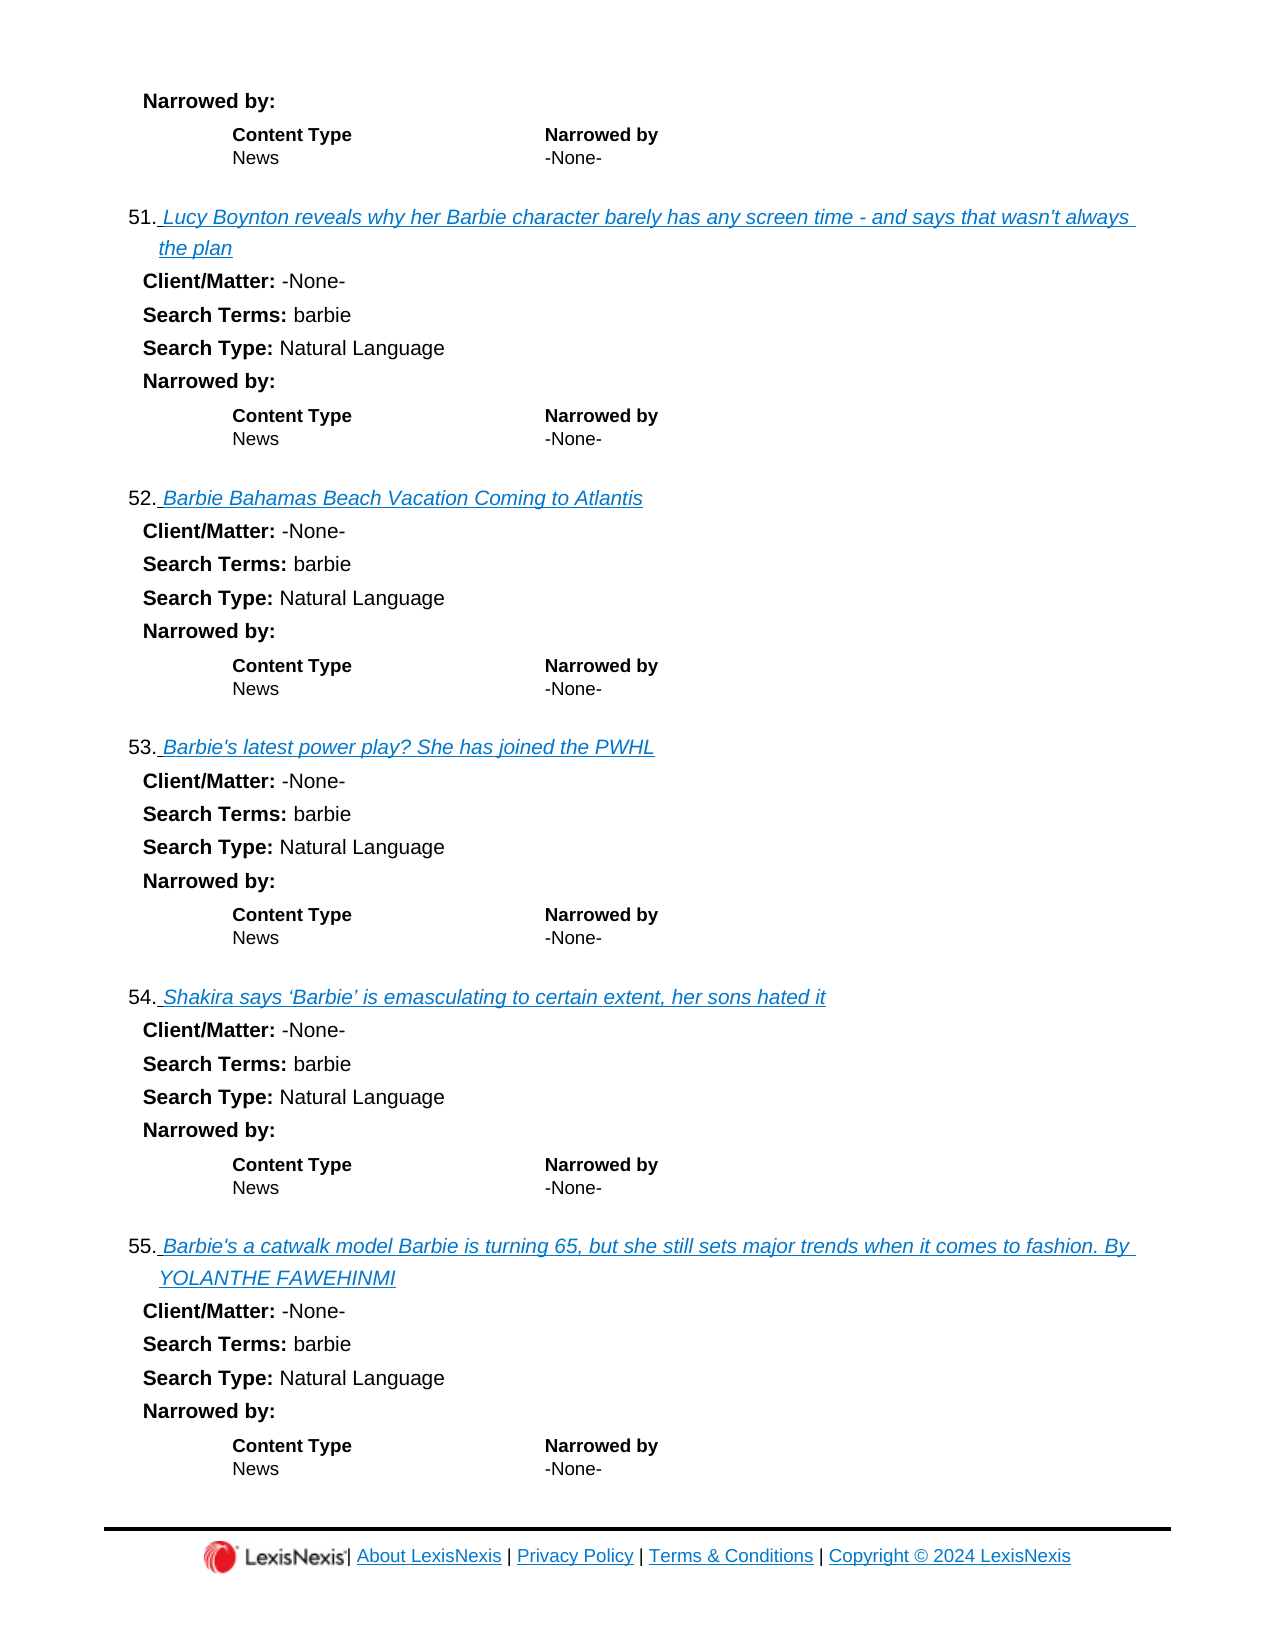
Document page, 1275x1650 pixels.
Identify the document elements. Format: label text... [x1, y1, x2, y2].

text Search Type: Natural Language [143, 584, 1162, 609]
text Search Type: Natural Language [143, 1084, 1162, 1109]
text Search Type: Natural Language [143, 834, 1162, 859]
table_cell -None- [533, 926, 1054, 949]
table_header Content Type [221, 653, 533, 676]
text 53. Barbie's latest power play? She has joined the PWHL [128, 728, 1162, 759]
table_cell News [221, 926, 533, 949]
table_header Content Type [221, 903, 533, 926]
text Narrowed by: [143, 87, 1162, 112]
text 54. Shakira says ‘Barbie’ is emasculating to certain extent, her sons hated it [128, 977, 1162, 1009]
table_cell News [221, 427, 533, 449]
table_header Narrowed by [533, 123, 1054, 146]
text Search Terms: barbie [143, 302, 1162, 327]
text Search Terms: barbie [143, 1050, 1162, 1075]
text 55. Barbie's a catwalk model Barbie is turning 65, but she still sets major trends when it comes to fashion. By YOLANTHE FAWEHINMI [128, 1227, 1162, 1289]
picture [204, 1541, 347, 1575]
table_cell News [221, 146, 533, 169]
text Narrowed by: [143, 618, 1162, 643]
table_header Content Type [221, 123, 533, 146]
table_cell -None- [533, 676, 1054, 699]
text Client/Matter: -None- [143, 767, 1162, 792]
table_header Content Type [221, 1153, 533, 1175]
text Narrowed by: [143, 1117, 1162, 1142]
text Search Terms: barbie [143, 1331, 1162, 1356]
text Client/Matter: -None- [143, 518, 1162, 543]
table_header Narrowed by [533, 903, 1054, 926]
table_header Narrowed by [533, 653, 1054, 676]
table_cell News [221, 676, 533, 699]
table_header Narrowed by [533, 404, 1054, 427]
table_cell -None- [533, 1175, 1054, 1198]
table_cell -None- [533, 1456, 1054, 1479]
text Search Type: Natural Language [143, 335, 1162, 360]
table_cell -None- [533, 427, 1054, 449]
text Narrowed by: [143, 368, 1162, 393]
table_header Narrowed by [533, 1153, 1054, 1175]
table_header Content Type [221, 1433, 533, 1456]
text 51. Lucy Boynton reveals why her Barbie character barely has any screen time - and says that wasn't always the plan [128, 197, 1162, 260]
text Search Terms: barbie [143, 801, 1162, 826]
table_cell News [221, 1175, 533, 1198]
table_cell News [221, 1456, 533, 1479]
text Search Terms: barbie [143, 551, 1162, 576]
table_cell -None- [533, 146, 1054, 169]
text Client/Matter: -None- [143, 268, 1162, 293]
text 52. Barbie Bahamas Beach Vacation Coming to Atlantis [128, 478, 1162, 509]
text Search Type: Natural Language [143, 1364, 1162, 1389]
text Client/Matter: -None- [143, 1298, 1162, 1323]
table_header Narrowed by [533, 1433, 1054, 1456]
table_header Content Type [221, 404, 533, 427]
text Narrowed by: [143, 867, 1162, 892]
text Narrowed by: [143, 1398, 1162, 1423]
text Client/Matter: -None- [143, 1017, 1162, 1042]
